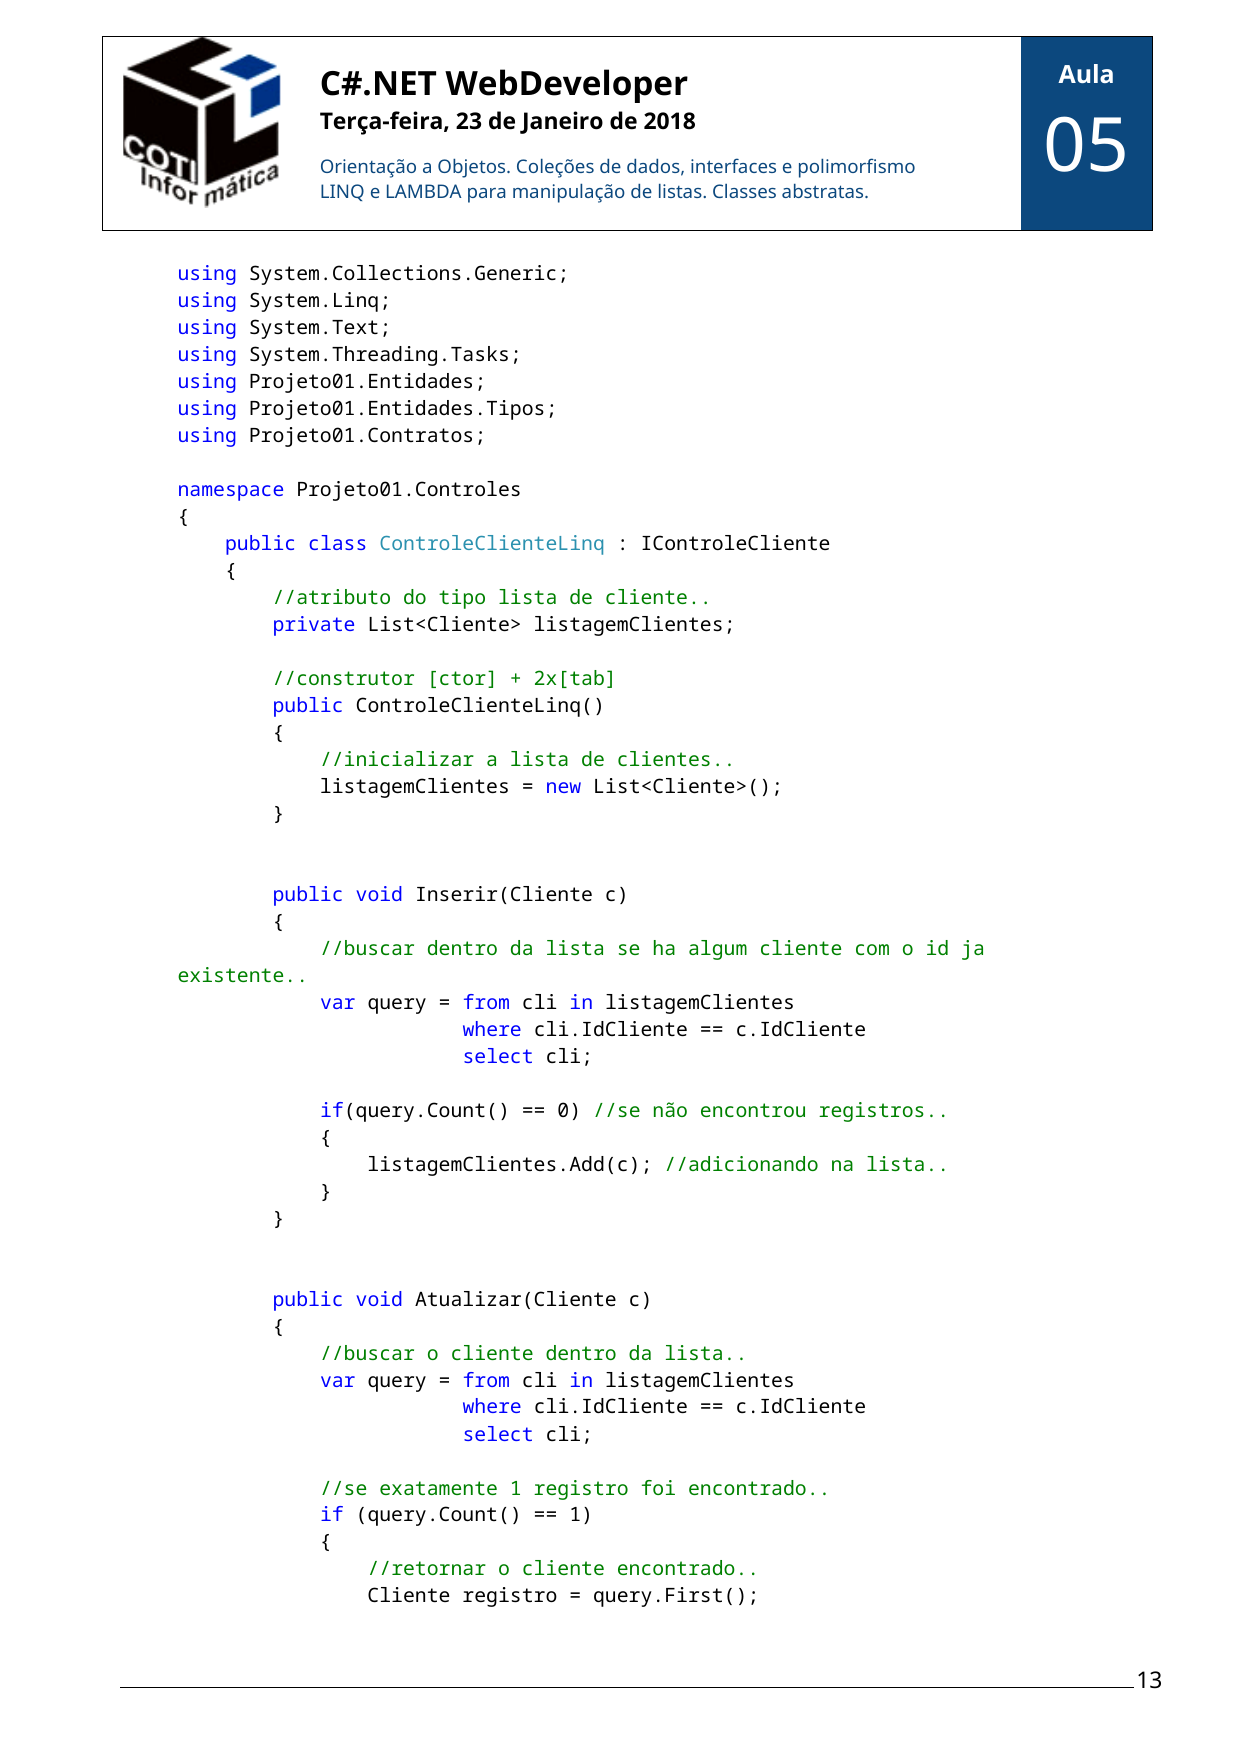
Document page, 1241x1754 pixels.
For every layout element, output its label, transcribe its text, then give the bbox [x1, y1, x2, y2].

text } [177, 1177, 1063, 1204]
text where cli.IdCliente == c.IdCliente [177, 1393, 1063, 1420]
text var query = from cli in listagemClientes [177, 1366, 1063, 1393]
text { [177, 1123, 1063, 1150]
text using System.Collections.Generic; [177, 260, 1063, 287]
text public ControleClienteLinq() [177, 691, 1063, 718]
text using System.Text; [177, 314, 1063, 341]
text using System.Threading.Tasks; [177, 341, 1063, 368]
text var query = from cli in listagemClientes [177, 988, 1063, 1015]
text { [177, 502, 1063, 529]
text { [177, 1312, 1063, 1339]
text } [177, 1204, 1063, 1231]
text //inicializar a lista de clientes.. [177, 745, 1063, 772]
text public void Inserir(Cliente c) [177, 880, 1063, 907]
text Cliente registro = query.First(); [177, 1582, 1063, 1609]
text } [177, 799, 1063, 826]
text //retornar o cliente encontrado.. [177, 1555, 1063, 1582]
text if(query.Count() == 0) //se não encontrou registros.. [177, 1096, 1063, 1123]
text if (query.Count() == 1) [177, 1501, 1063, 1528]
text { [177, 718, 1063, 745]
text //construtor [ctor] + 2x[tab] [177, 664, 1063, 691]
text //buscar dentro da lista se ha algum cliente com o id ja existente.. [177, 934, 1063, 988]
text { [177, 556, 1063, 583]
text select cli; [177, 1042, 1063, 1069]
text select cli; [177, 1420, 1063, 1447]
text public class ControleClienteLinq : IControleCliente [177, 529, 1063, 556]
text { [177, 907, 1063, 934]
text listagemClientes = new List<Cliente>(); [177, 772, 1063, 799]
text private List<Cliente> listagemClientes; [177, 610, 1063, 637]
text listagemClientes.Add(c); //adicionando na lista.. [177, 1150, 1063, 1177]
text namespace Projeto01.Controles [177, 476, 1063, 502]
text { [177, 1528, 1063, 1555]
text using Projeto01.Contratos; [177, 422, 1063, 448]
text //atributo do tipo lista de cliente.. [177, 583, 1063, 610]
text where cli.IdCliente == c.IdCliente [177, 1015, 1063, 1042]
text using System.Linq; [177, 287, 1063, 314]
text //se exatamente 1 registro foi encontrado.. [177, 1474, 1063, 1501]
text using Projeto01.Entidades; [177, 368, 1063, 394]
text public void Atualizar(Cliente c) [177, 1285, 1063, 1312]
text //buscar o cliente dentro da lista.. [177, 1339, 1063, 1366]
text using Projeto01.Entidades.Tipos; [177, 394, 1063, 422]
